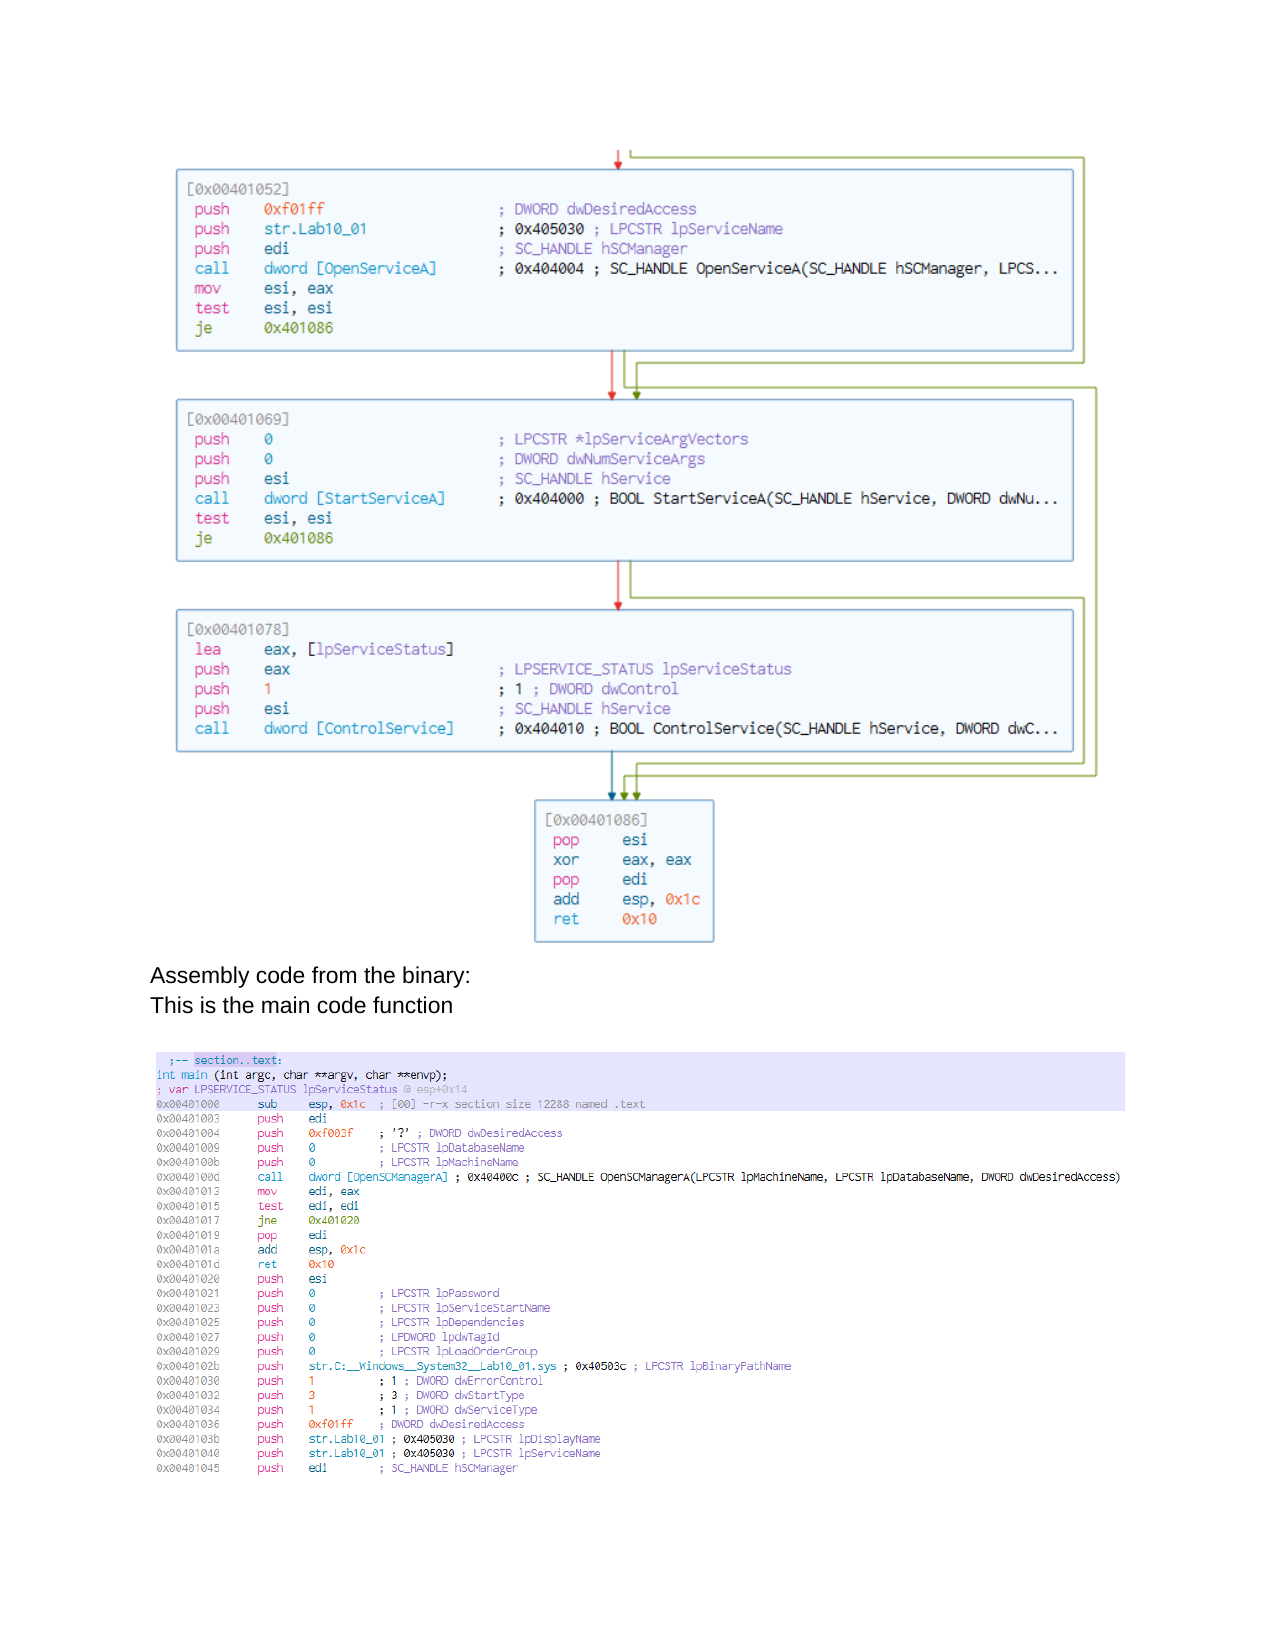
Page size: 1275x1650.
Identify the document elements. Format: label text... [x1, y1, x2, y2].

text This is the main code function [150, 992, 1125, 1019]
picture [150, 1052, 1125, 1476]
picture [150, 150, 1125, 959]
text Assembly code from the binary: [150, 962, 1125, 988]
